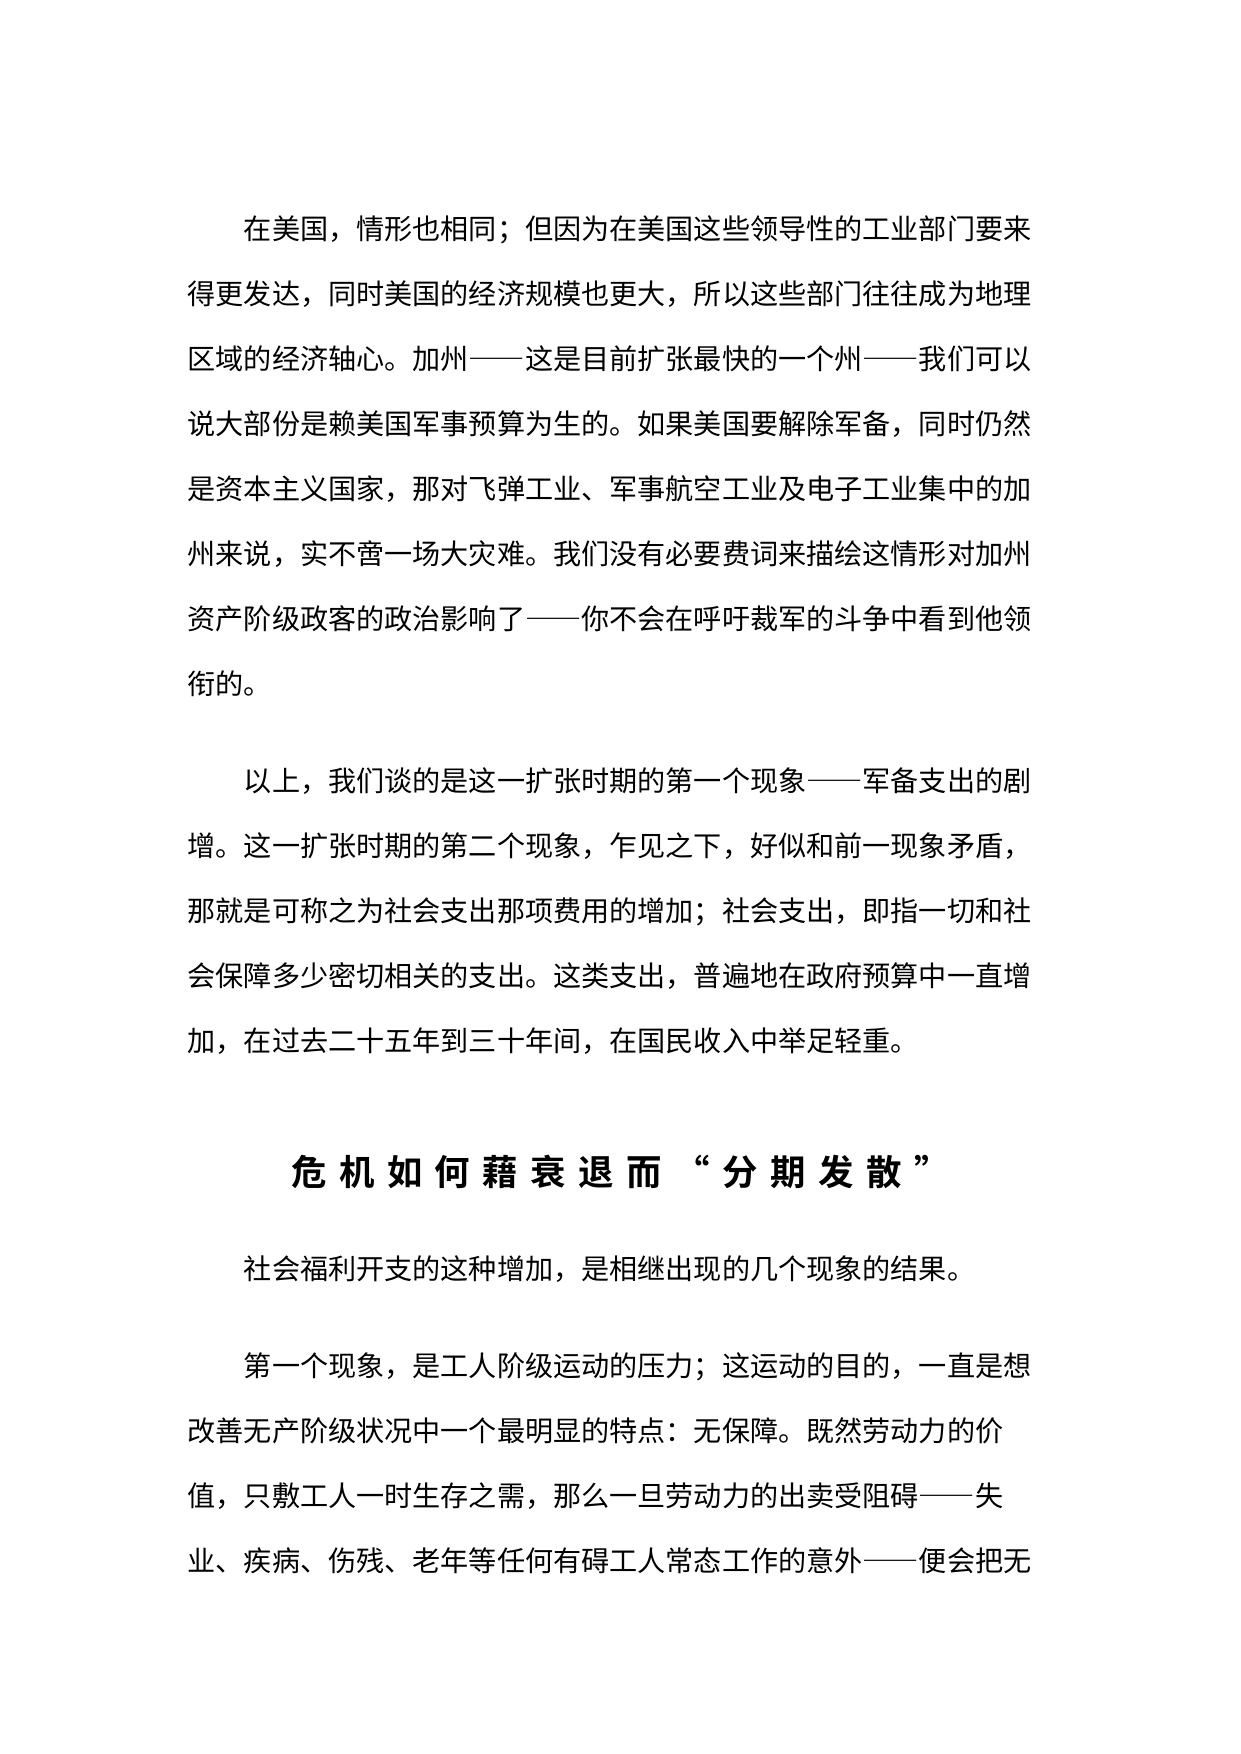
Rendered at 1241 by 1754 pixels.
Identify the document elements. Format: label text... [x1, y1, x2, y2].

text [187, 162, 1053, 1137]
subtitle 危机如何藉衰退而“分期发散” [187, 1137, 1053, 1202]
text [187, 1202, 1053, 1592]
